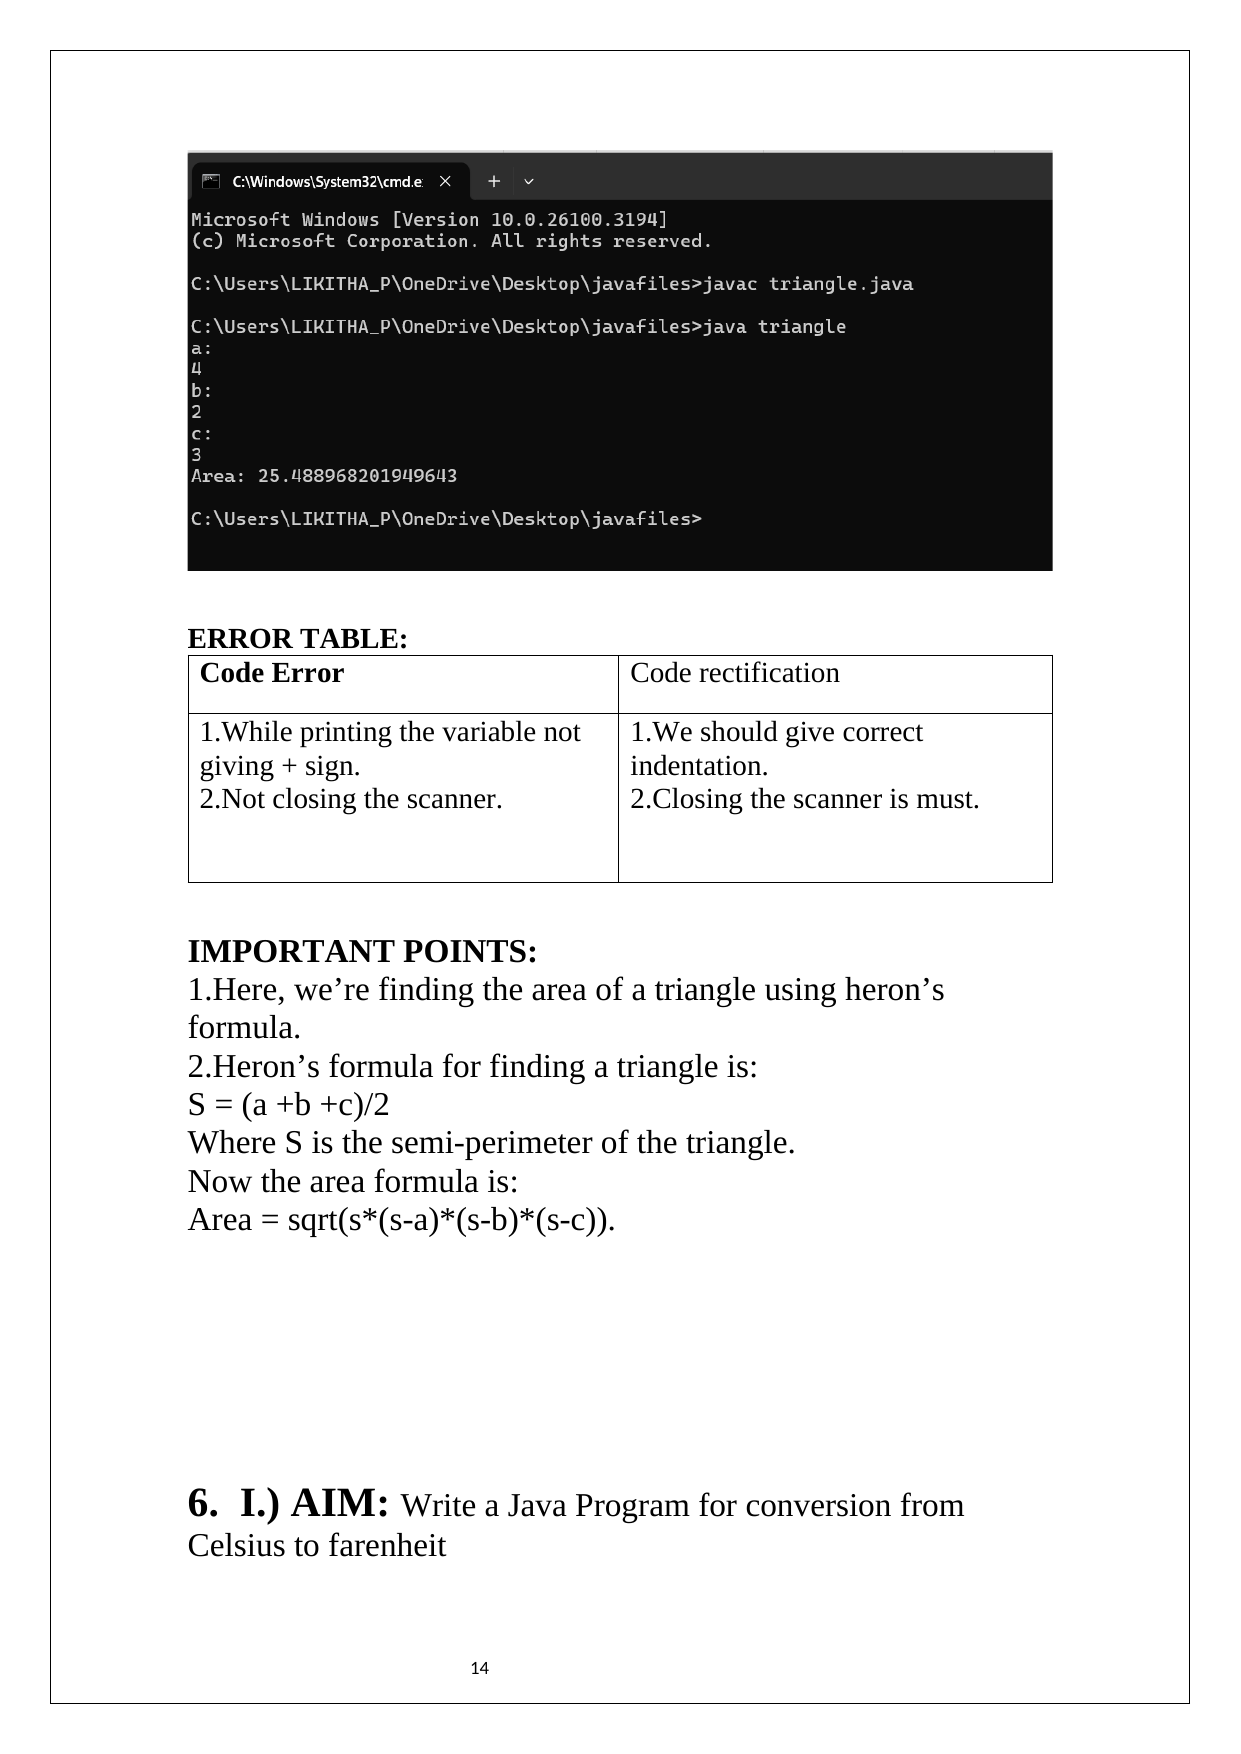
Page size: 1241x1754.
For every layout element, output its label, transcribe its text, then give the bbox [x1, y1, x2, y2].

table_header Code rectification [619, 656, 1052, 713]
text Now the area formula is: [187, 1161, 1053, 1199]
text IMPORTANT POINTS: [187, 931, 1053, 969]
text Where S is the semi-perimeter of the triangle. [187, 1122, 1053, 1161]
text 6. I.) AIM: Write a Java Program for conversion from Celsius to farenheit [187, 1477, 1053, 1563]
text ERROR TABLE: [187, 621, 1053, 654]
table_cell 1.While printing the variable not giving + sign. 2.Not closing the scanner. [189, 714, 618, 882]
text Area = sqrt(s*(s-a)*(s-b)*(s-c)). [187, 1199, 1053, 1237]
table_cell 1.We should give correct indentation. 2.Closing the scanner is must. [619, 714, 1052, 882]
table_header Code Error [189, 656, 618, 713]
picture [187, 150, 1053, 571]
text 1.Here, we’re finding the area of a triangle using heron’s formula. [187, 969, 1053, 1046]
text 2.Heron’s formula for finding a triangle is: [187, 1046, 1053, 1084]
text S = (a +b +c)/2 [187, 1084, 1053, 1122]
